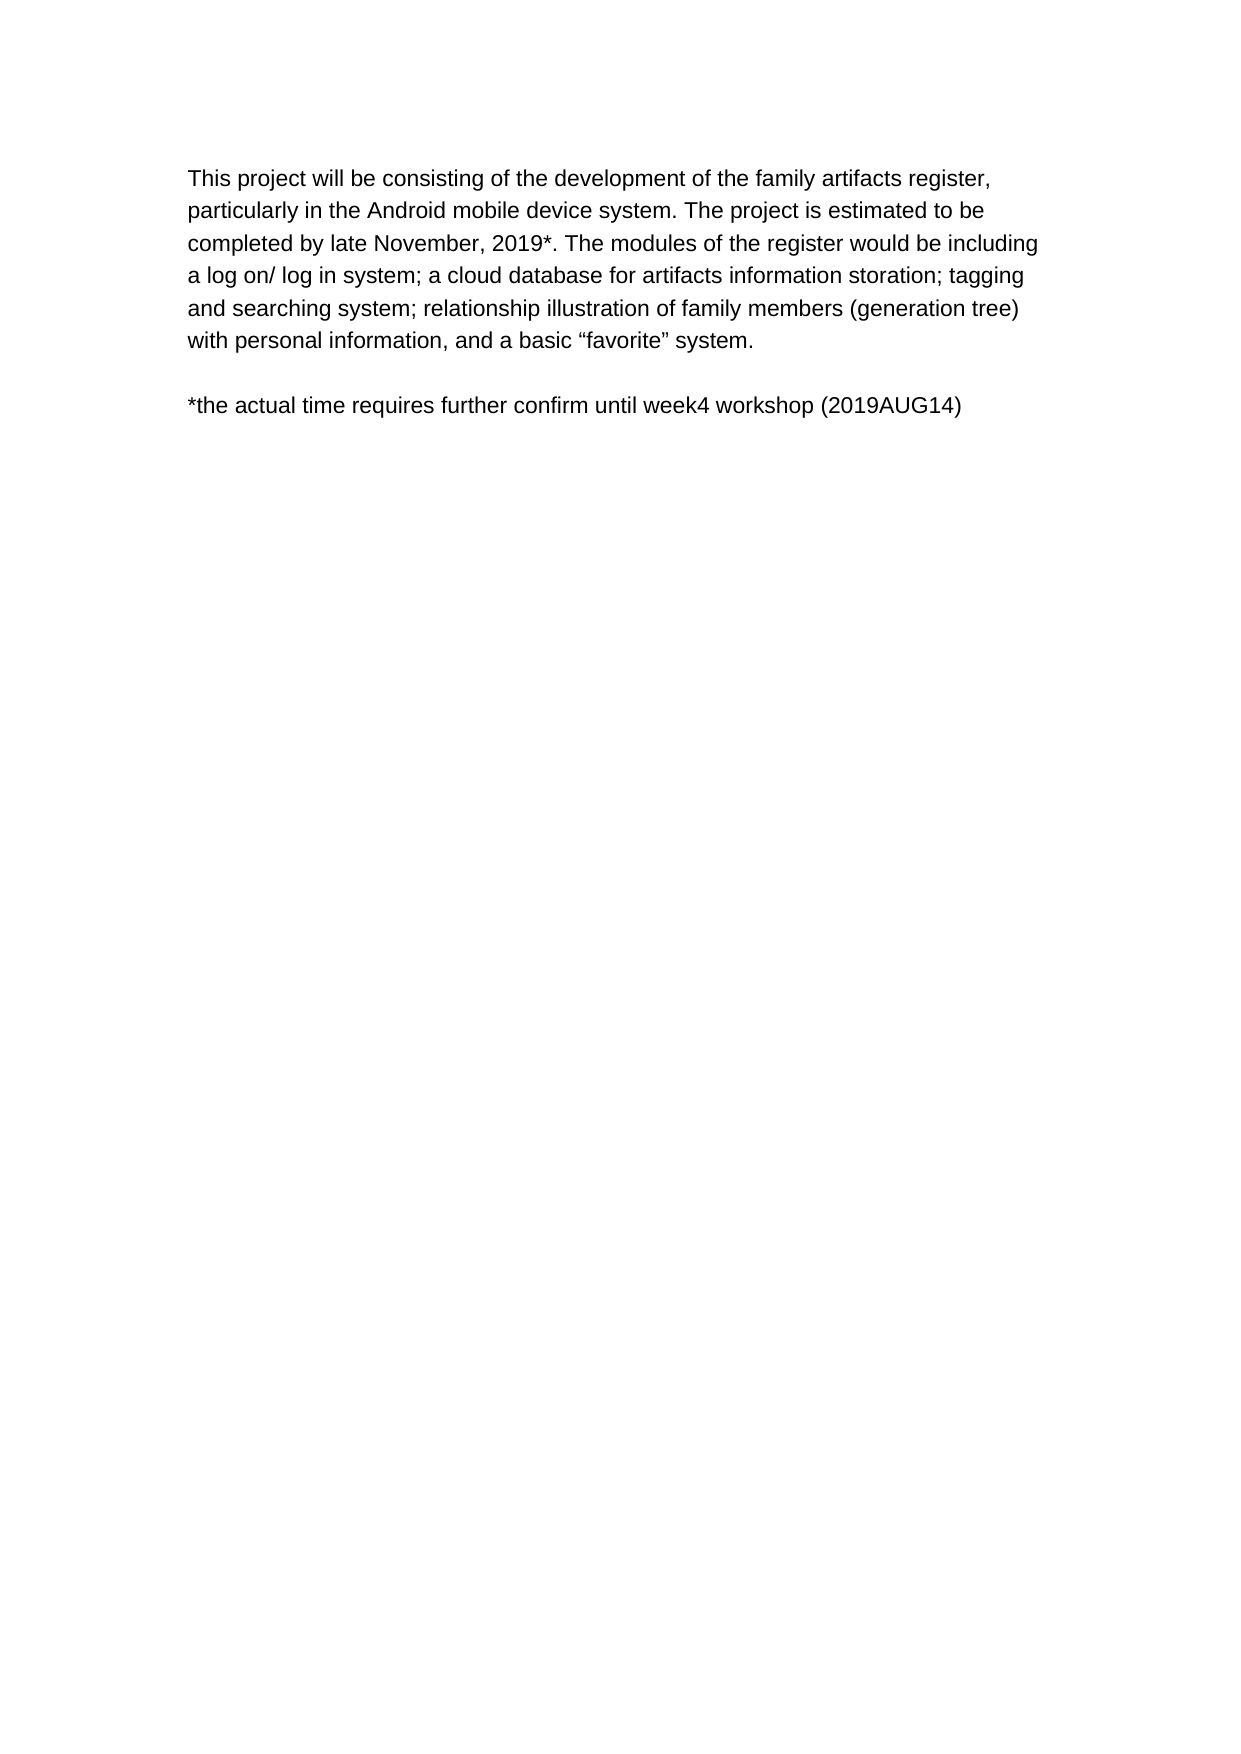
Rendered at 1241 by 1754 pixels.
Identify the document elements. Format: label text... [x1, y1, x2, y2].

text This project will be consisting of the development of the family artifacts register, particularly in the Android mobile device system. The project is estimated to be completed by late November, 2019*. The modules of the register would be including a log on/ log in system; a cloud database for artifacts information storation; tagging and searching system; relationship illustration of family members (generation tree) with personal information, and a basic “favorite” system. [187, 162, 1053, 357]
text *the actual time requires further confirm until week4 workshop (2019AUG14) [187, 389, 1053, 422]
